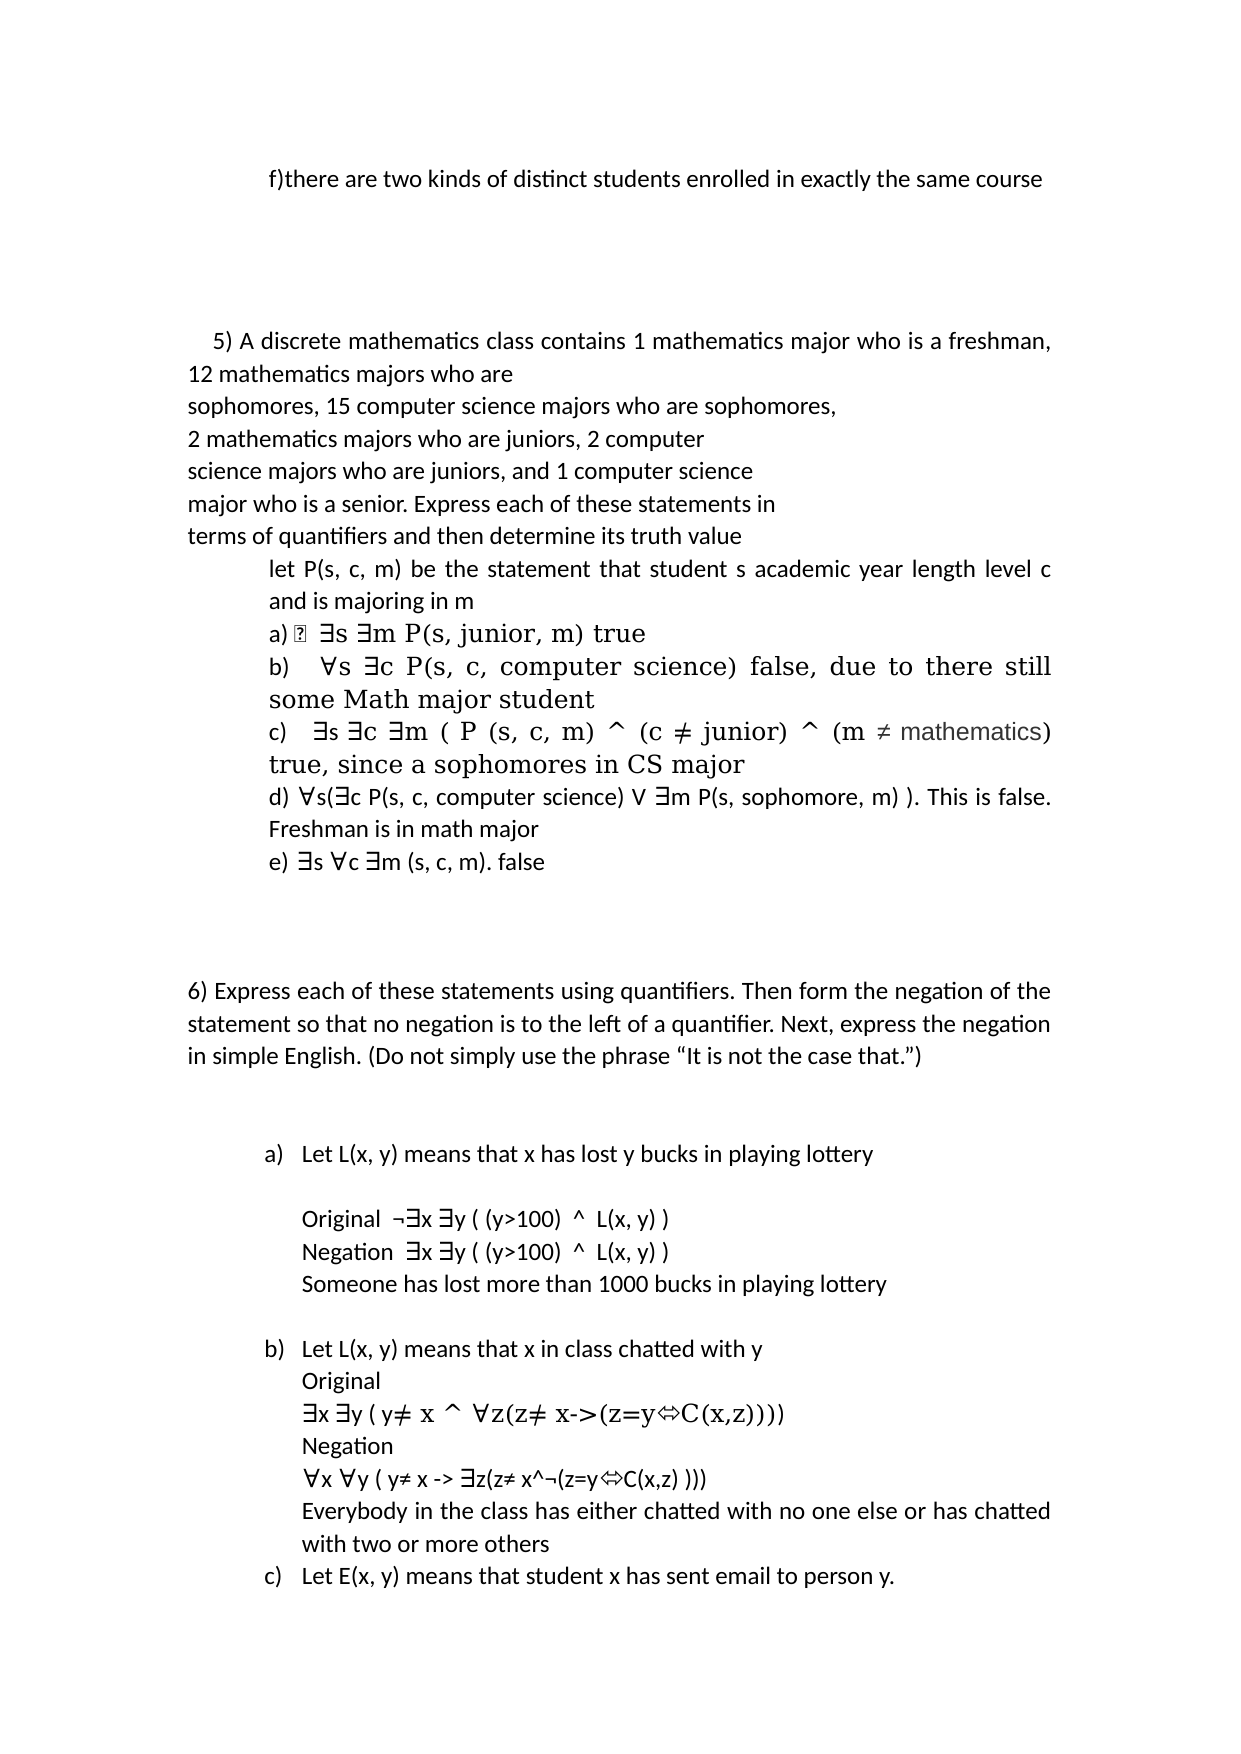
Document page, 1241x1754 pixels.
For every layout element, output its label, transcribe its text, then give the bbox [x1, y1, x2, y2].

text science majors who are juniors, and 1 computer science [187, 454, 1053, 487]
list Let L(x, y) means that x has lost y bucks in playing lottery [264, 1137, 1053, 1169]
list Negation [302, 1429, 1053, 1462]
list b) ∀s ∃c P(s, c, computer science) false, due to there still some Math major student [269, 649, 1053, 714]
list Let E(x, y) means that student x has sent email to person y. [264, 1559, 1053, 1592]
list ∀x ∀y ( y≠ x -> ∃z(z≠ x^¬(z=yC(x,z) ))) [302, 1462, 1053, 1494]
list f)there are two kinds of distinct students enrolled in exactly the same course [269, 162, 1053, 194]
text 5) A discrete mathematics class contains 1 mathematics major who is a freshman, 12 mathematics majors who are [187, 324, 1053, 389]
list Let L(x, y) means that x in class chatted with y [264, 1332, 1053, 1364]
list a)  ∃s ∃m P(s, junior, m) true [269, 617, 1053, 649]
text major who is a senior. Express each of these statements in [187, 487, 1053, 519]
text terms of quantifiers and then determine its truth value [187, 519, 1053, 552]
text sophomores, 15 computer science majors who are sophomores, [187, 389, 1053, 422]
text 2 mathematics majors who are juniors, 2 computer [187, 422, 1053, 454]
list d) ∀s(∃c P(s, c, computer science) V ∃m P(s, sophomore, m) ). This is false. Freshman is in math major [269, 779, 1053, 844]
list c) ∃s ∃c ∃m ( P (s, c, m) ^ (c ≠ junior) ^ (m ≠ mathematics) true, since a sophomores in CS major [269, 714, 1053, 779]
list Original [302, 1364, 1053, 1397]
list Original ¬∃x ∃y ( (y>100) ^ L(x, y) ) [302, 1202, 1053, 1234]
list let P(s, c, m) be the statement that student s academic year length level c and is majoring in m [269, 552, 1053, 617]
list Negation ∃x ∃y ( (y>100) ^ L(x, y) ) [302, 1234, 1053, 1267]
list ∃x ∃y ( y≠ x ^ ∀z(z≠ x->(z=yC(x,z)))) [302, 1397, 1053, 1429]
list e) ∃s ∀c ∃m (s, c, m). false [269, 844, 1053, 877]
list Someone has lost more than 1000 bucks in playing lottery [302, 1267, 1053, 1299]
list Everybody in the class has either chatted with no one else or has chatted with two or more others [302, 1494, 1053, 1559]
text 6) Express each of these statements using quantifiers. Then form the negation of the statement so that no negation is to the left of a quantifier. Next, express the negation in simple English. (Do not simply use the phrase “It is not the case that.”) [187, 974, 1053, 1072]
